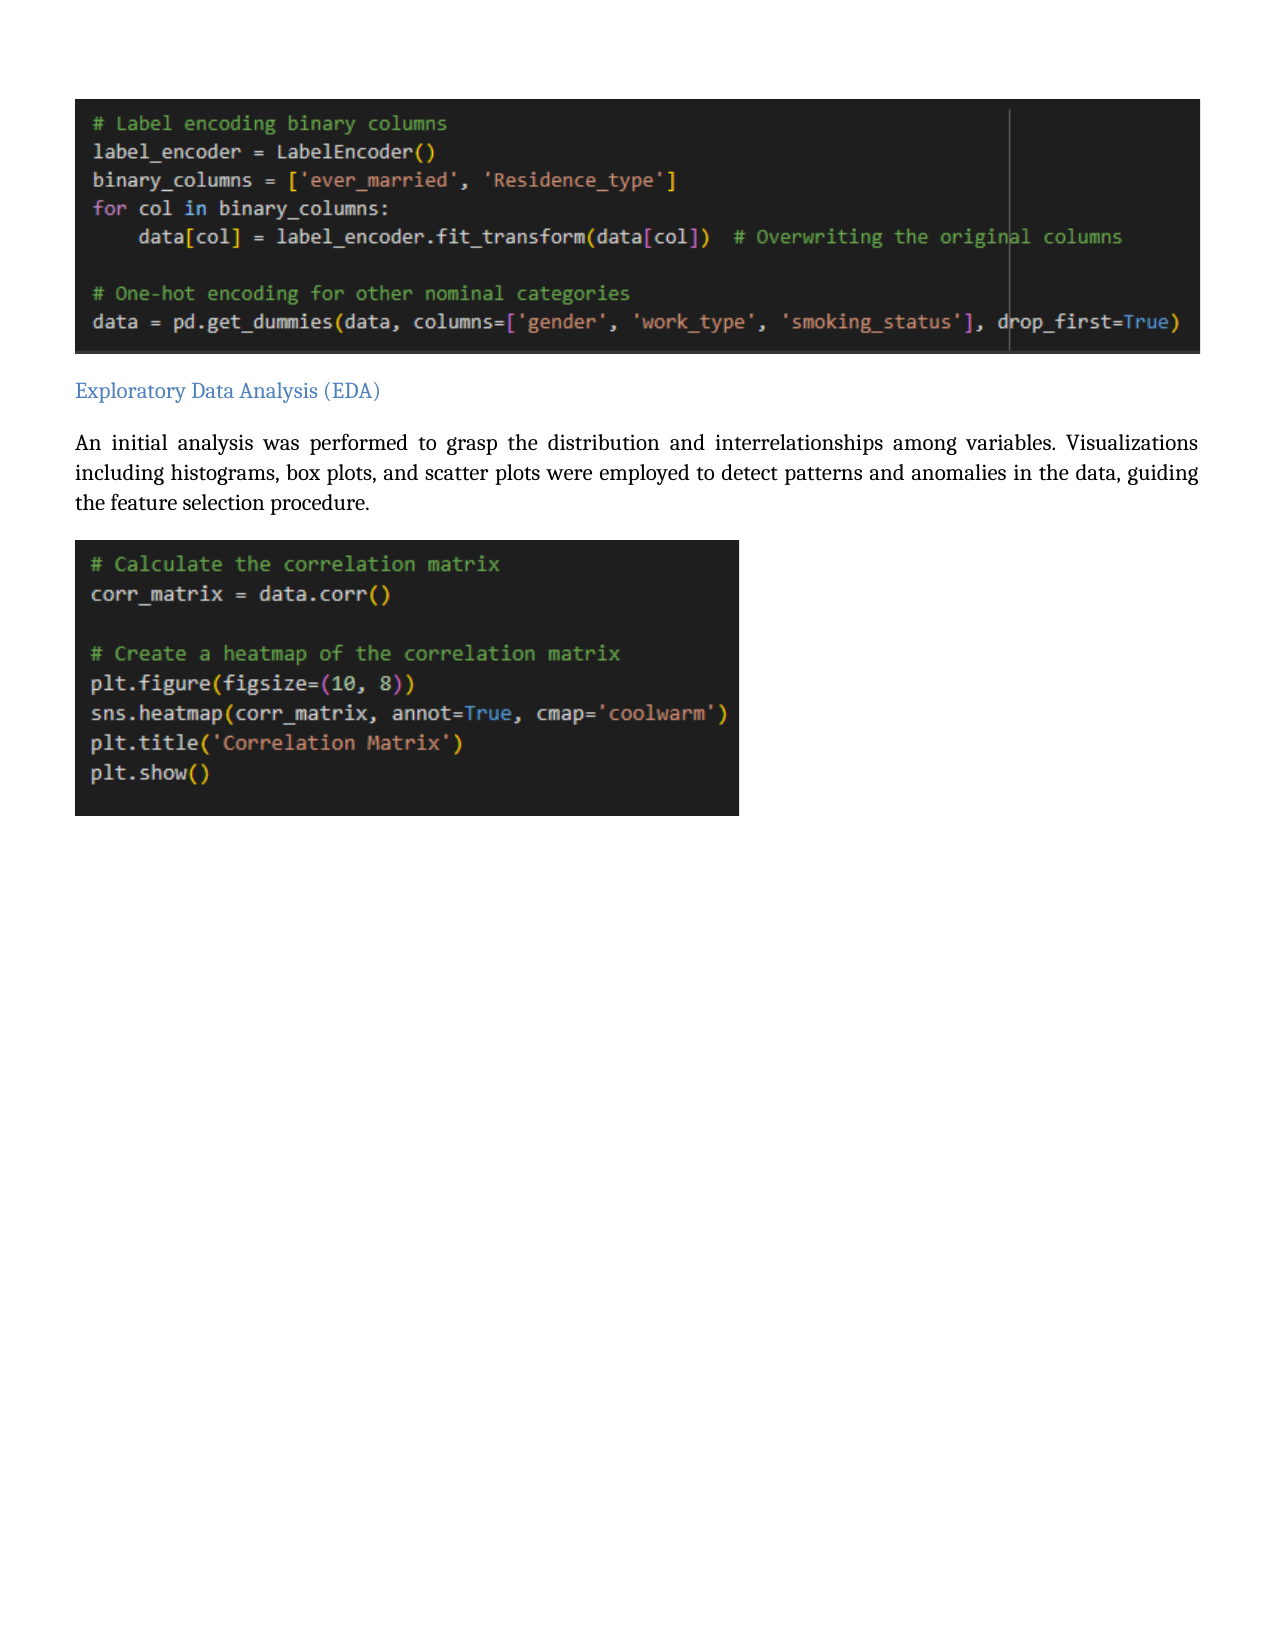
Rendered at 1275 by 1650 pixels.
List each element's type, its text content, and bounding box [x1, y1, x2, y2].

text Exploratory Data Analysis (EDA) [75, 378, 1200, 404]
picture [75, 99, 1200, 354]
text An initial analysis was performed to grasp the distribution and interrelationships among variables. Visualizations including histograms, box plots, and scatter plots were employed to detect patterns and anomalies in the data, guiding the feature selection procedure. [75, 429, 1200, 516]
picture [75, 540, 740, 816]
